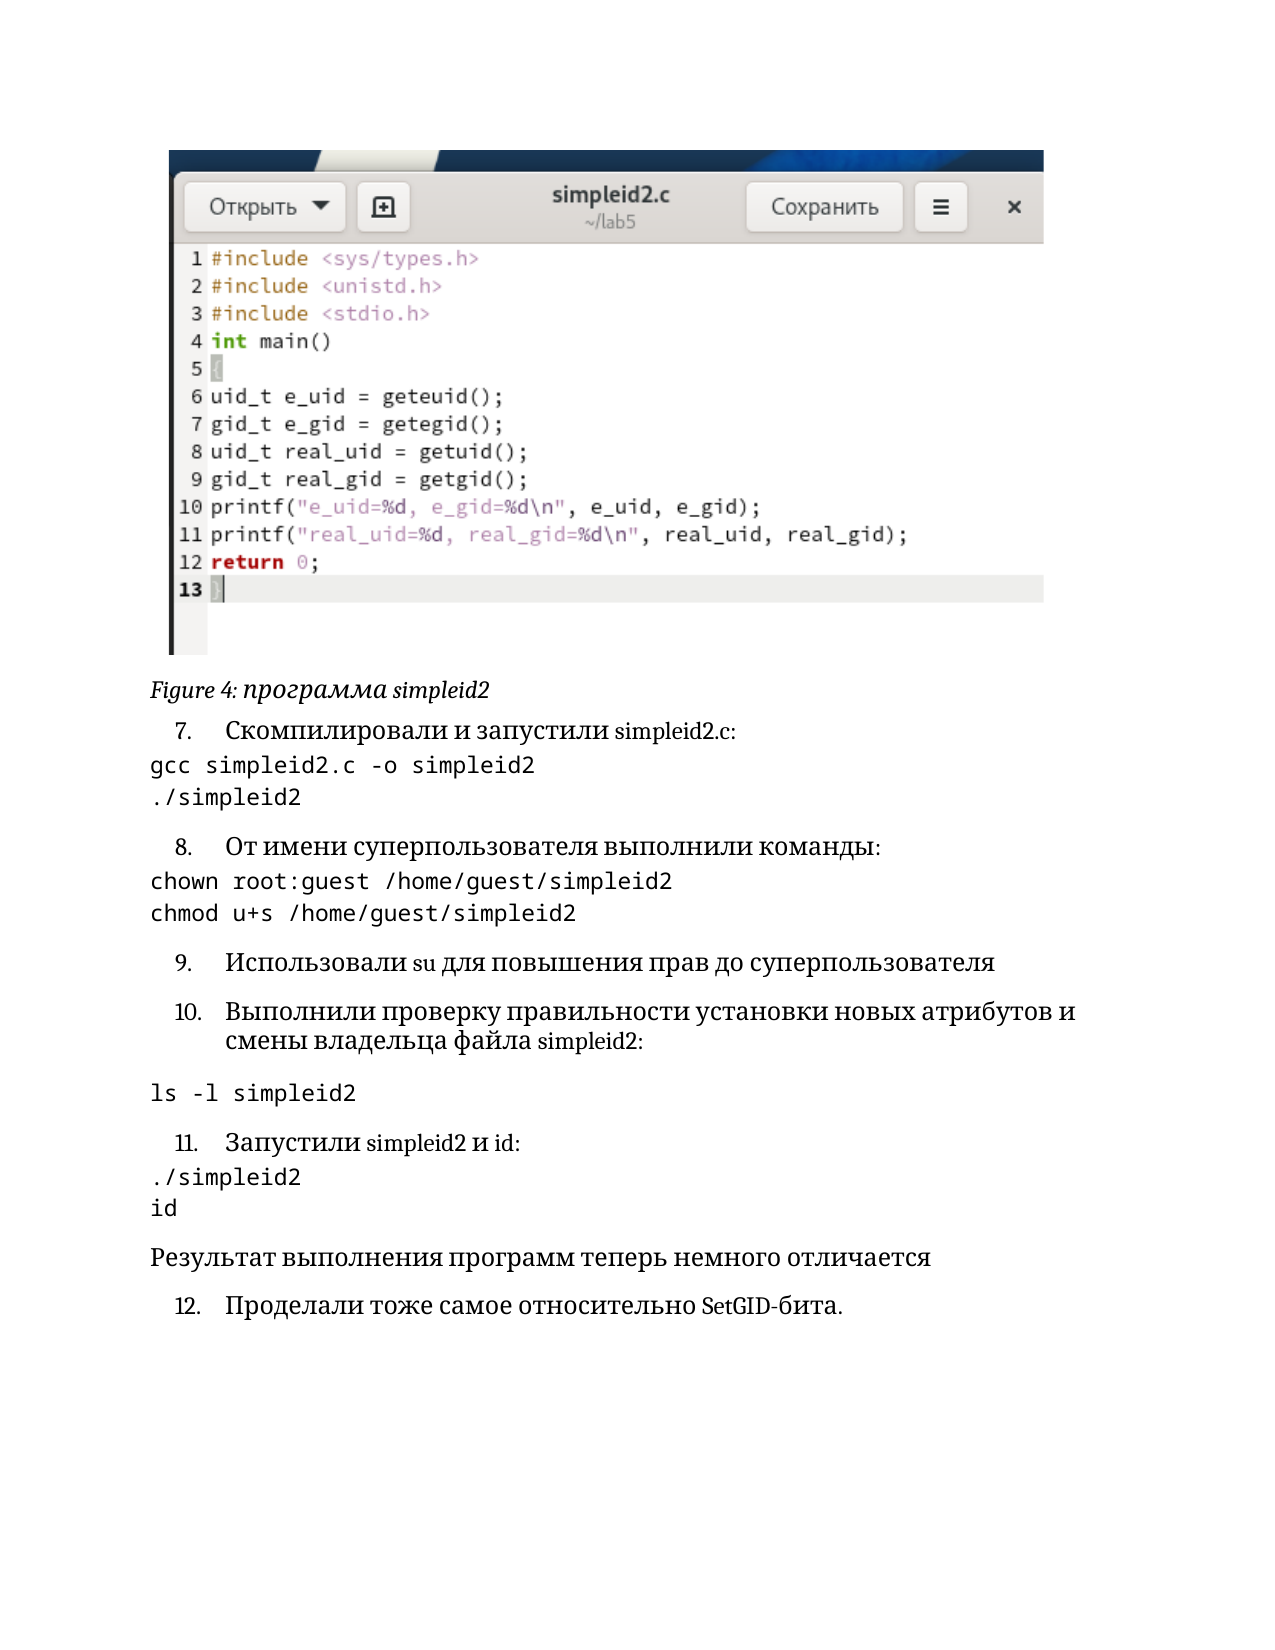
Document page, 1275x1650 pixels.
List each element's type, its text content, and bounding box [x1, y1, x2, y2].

list Запустили simpleid2 и id: [175, 1128, 1125, 1157]
list Скомпилировали и запустили simpleid2.c: [175, 717, 1125, 746]
list От имени суперпользователя выполнили команды: [175, 833, 1125, 861]
text ls -l simpleid2 [150, 1076, 1125, 1108]
list Проделали тоже самое относительно SetGID-бита. [175, 1292, 1125, 1321]
picture [168, 150, 1044, 655]
text gcc simpleid2.c -o simpleid2 ./simpleid2 [150, 749, 1125, 812]
text chown root:guest /home/guest/simpleid2 chmod u+s /home/guest/simpleid2 [150, 865, 1125, 928]
list Использовали su для повышения прав до суперпользователя [175, 948, 1125, 977]
text ./simpleid2 id [150, 1161, 1125, 1223]
text Figure 4: программа simpleid2 [150, 676, 1125, 704]
text Результат выполнения программ теперь немного отличается [150, 1244, 1125, 1273]
list Выполнили проверку правильности установки новых атрибутов и смены владельца файла simpleid2: [175, 998, 1125, 1056]
